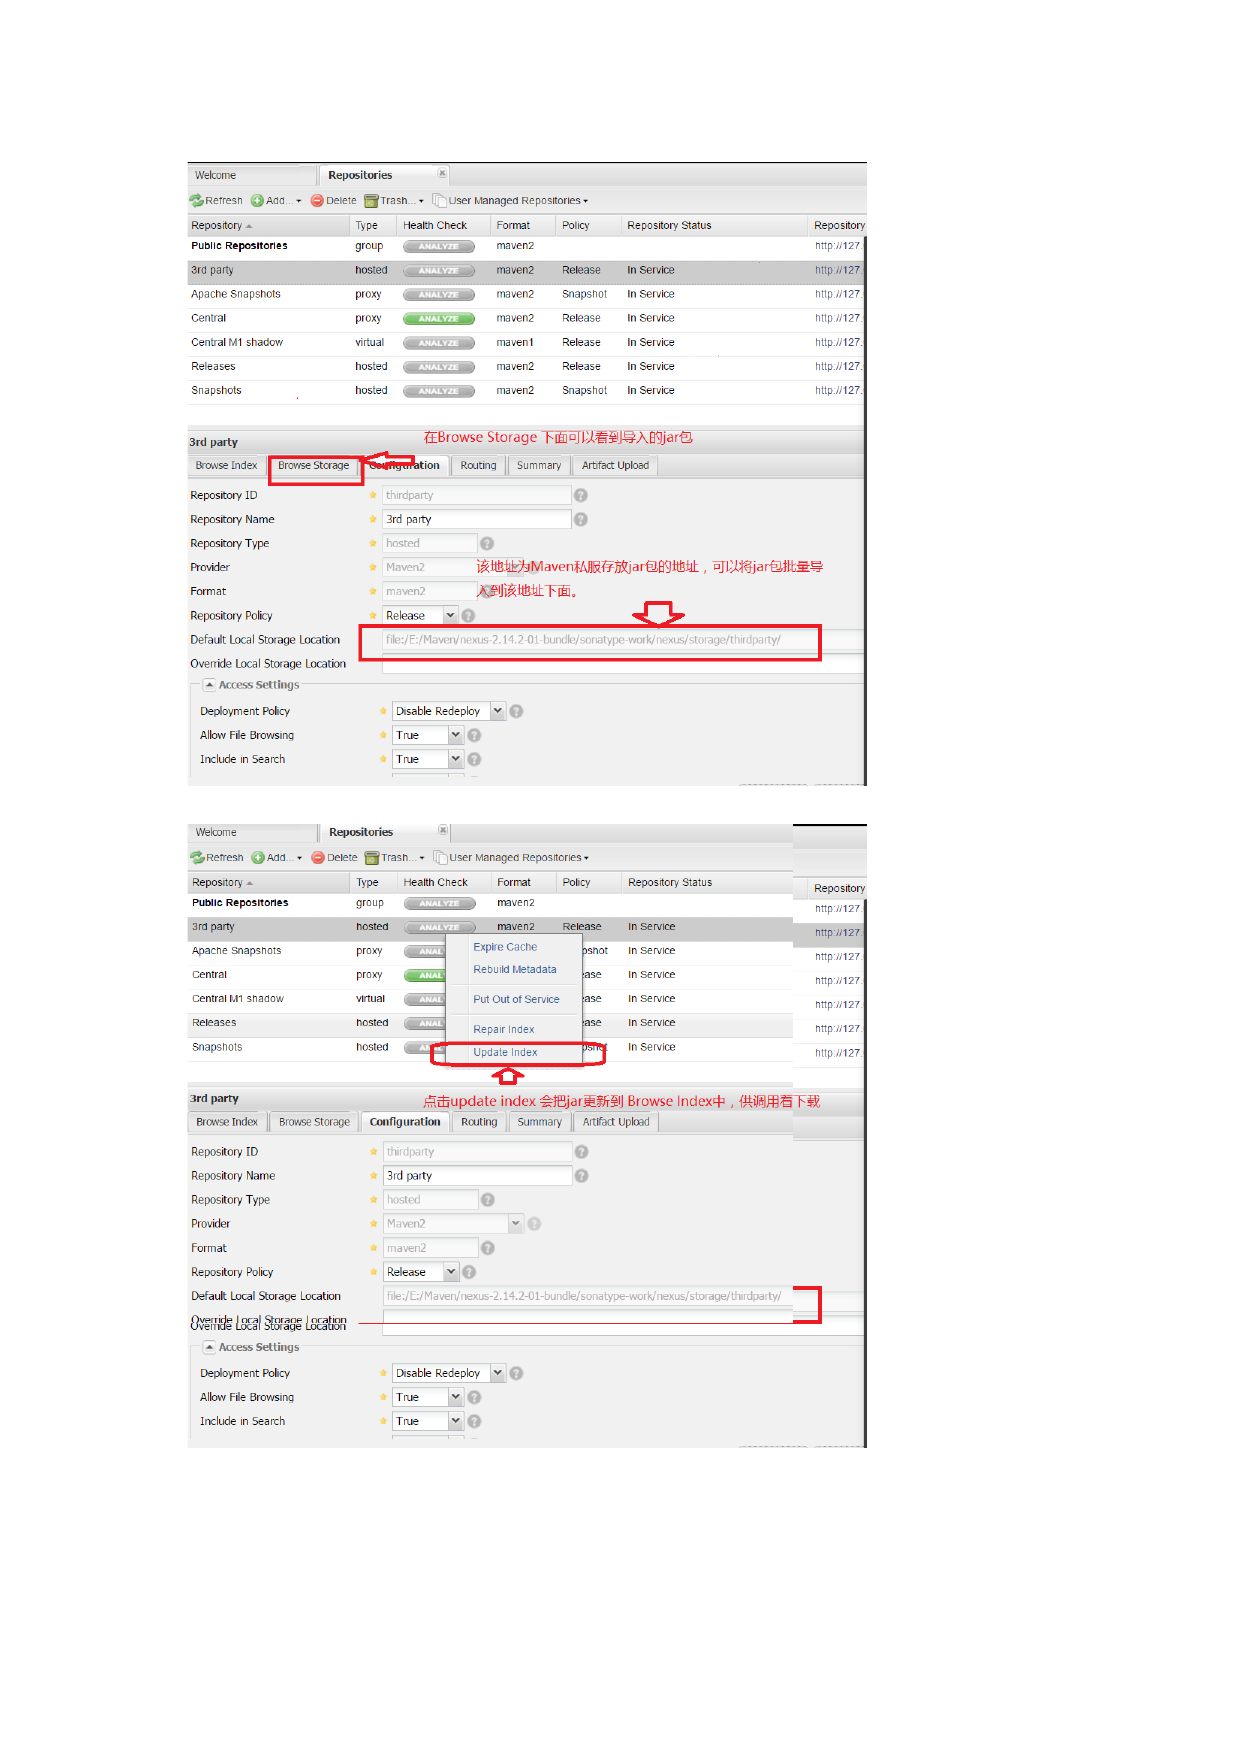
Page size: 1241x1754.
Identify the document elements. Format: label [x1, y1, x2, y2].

picture [187, 824, 1052, 1448]
picture [187, 162, 1052, 786]
